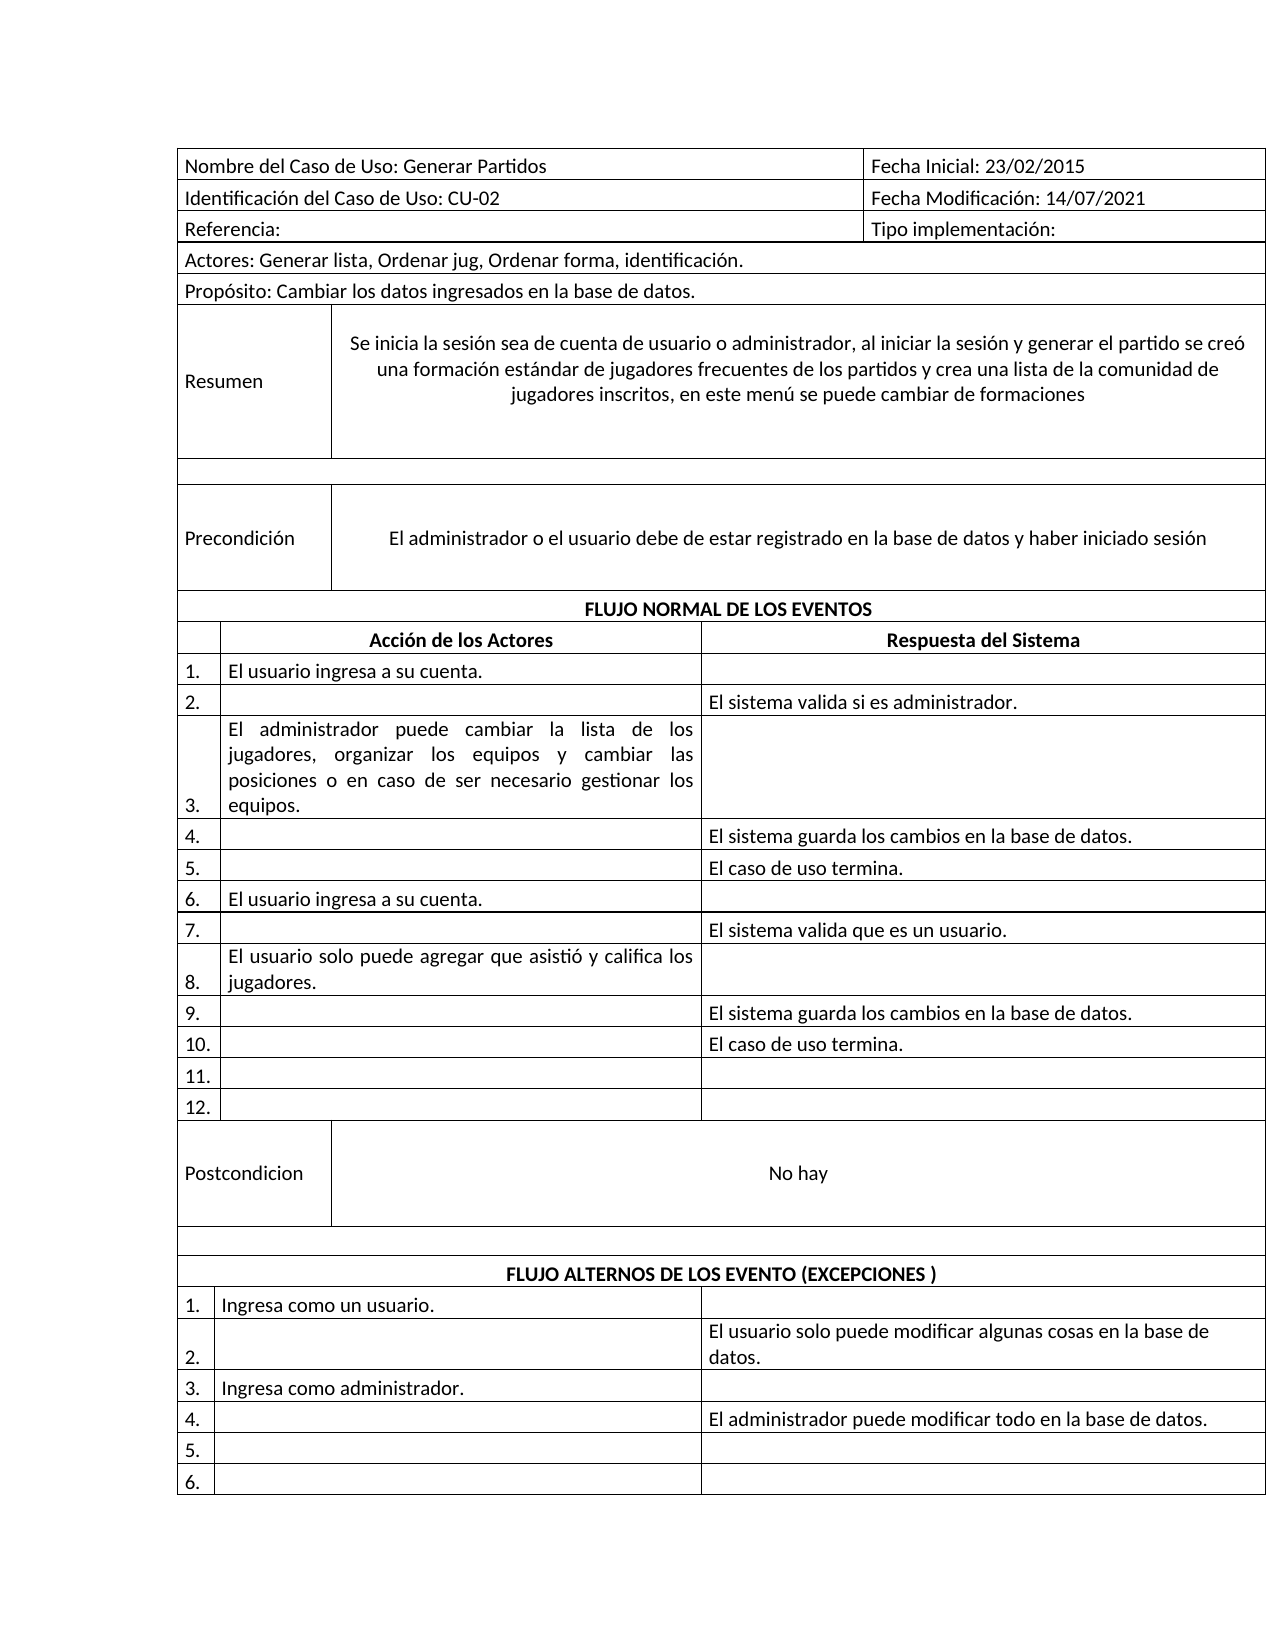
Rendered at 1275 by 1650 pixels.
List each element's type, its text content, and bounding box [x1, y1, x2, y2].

table_cell Precondición [178, 485, 331, 590]
table_cell 4. [178, 1402, 214, 1432]
table_cell 5. [178, 850, 220, 880]
table_cell 11. [178, 1058, 220, 1088]
table_cell 9. [178, 996, 220, 1026]
table_cell [221, 1058, 701, 1088]
table_cell El administrador puede cambiar la lista de los jugadores, organizar los equipos y cambiar las posiciones o en caso de ser necesario gestionar los equipos. [221, 716, 701, 818]
table_cell El usuario ingresa a su cuenta. [221, 881, 701, 911]
table_cell FLUJO ALTERNOS DE LOS EVENTO (EXCEPCIONES ) [178, 1256, 1265, 1286]
table_cell Fecha Modificación: 14/07/2021 [864, 180, 1265, 210]
table_cell 7. [178, 913, 220, 943]
table_cell Identificación del Caso de Uso: CU-02 [178, 180, 863, 210]
table_cell Resumen [178, 305, 331, 457]
table_cell [702, 1089, 1265, 1119]
table_header Fecha Inicial: 23/02/2015 [864, 149, 1265, 179]
table_cell El usuario solo puede agregar que asistió y califica los jugadores. [221, 944, 701, 994]
table_cell [221, 913, 701, 943]
table_cell [221, 1089, 701, 1119]
table_cell El administrador puede modificar todo en la base de datos. [702, 1402, 1265, 1432]
table_cell [702, 1058, 1265, 1088]
table_cell Actores: Generar lista, Ordenar jug, Ordenar forma, identificación. [178, 243, 1265, 273]
table_cell El sistema guarda los cambios en la base de datos. [702, 996, 1265, 1026]
table_cell [215, 1402, 701, 1432]
table_cell Referencia: [178, 211, 863, 241]
table_cell El caso de uso termina. [702, 1027, 1265, 1057]
table_cell No hay [332, 1121, 1265, 1226]
table_cell [221, 996, 701, 1026]
table_cell 5. [178, 1433, 214, 1463]
table_cell 2. [178, 685, 220, 715]
table_cell 1. [178, 1287, 214, 1317]
table_cell 10. [178, 1027, 220, 1057]
table_cell Tipo implementación: [864, 211, 1265, 241]
table_cell [702, 1464, 1265, 1494]
table_cell 3. [178, 1370, 214, 1401]
table_cell El sistema valida que es un usuario. [702, 913, 1265, 943]
table_cell El sistema valida si es administrador. [702, 685, 1265, 715]
table_cell El usuario ingresa a su cuenta. [221, 654, 701, 684]
table_cell 8. [178, 944, 220, 994]
table_cell [215, 1319, 701, 1369]
table_cell Propósito: Cambiar los datos ingresados en la base de datos. [178, 274, 1265, 304]
table_cell [221, 685, 701, 715]
table_cell FLUJO NORMAL DE LOS EVENTOS [178, 591, 1265, 621]
table_cell [178, 622, 220, 652]
table_cell [221, 1027, 701, 1057]
table_cell Respuesta del Sistema [702, 622, 1265, 652]
table_cell [221, 850, 701, 880]
table_cell [702, 944, 1265, 994]
table_cell [702, 716, 1265, 818]
table_cell El usuario solo puede modificar algunas cosas en la base de datos. [702, 1319, 1265, 1369]
table_cell [702, 1370, 1265, 1401]
table_cell [178, 459, 1265, 484]
table_header Nombre del Caso de Uso: Generar Partidos [178, 149, 863, 179]
table_cell [702, 881, 1265, 911]
table_cell 3. [178, 716, 220, 818]
table_cell Ingresa como administrador. [215, 1370, 701, 1401]
table_cell [221, 819, 701, 849]
table_cell Acción de los Actores [221, 622, 701, 652]
table_cell 12. [178, 1089, 220, 1119]
table_cell 1. [178, 654, 220, 684]
table_cell [178, 1227, 1265, 1255]
table_cell 2. [178, 1319, 214, 1369]
table_cell El administrador o el usuario debe de estar registrado en la base de datos y haber iniciado sesión [332, 485, 1265, 590]
table_cell [215, 1464, 701, 1494]
table_cell El caso de uso termina. [702, 850, 1265, 880]
table_cell El sistema guarda los cambios en la base de datos. [702, 819, 1265, 849]
table_cell 6. [178, 1464, 214, 1494]
table_cell 4. [178, 819, 220, 849]
table_cell [702, 1287, 1265, 1317]
table_cell 6. [178, 881, 220, 911]
table_cell [215, 1433, 701, 1463]
table_cell [702, 1433, 1265, 1463]
table_cell Postcondicion [178, 1121, 331, 1226]
table_cell [702, 654, 1265, 684]
table_cell Ingresa como un usuario. [215, 1287, 701, 1317]
table_cell Se inicia la sesión sea de cuenta de usuario o administrador, al iniciar la sesión y generar el partido se creó una formación estándar de jugadores frecuentes de los partidos y crea una lista de la comunidad de jugadores inscritos, en este menú se puede cambiar de formaciones [332, 305, 1265, 457]
